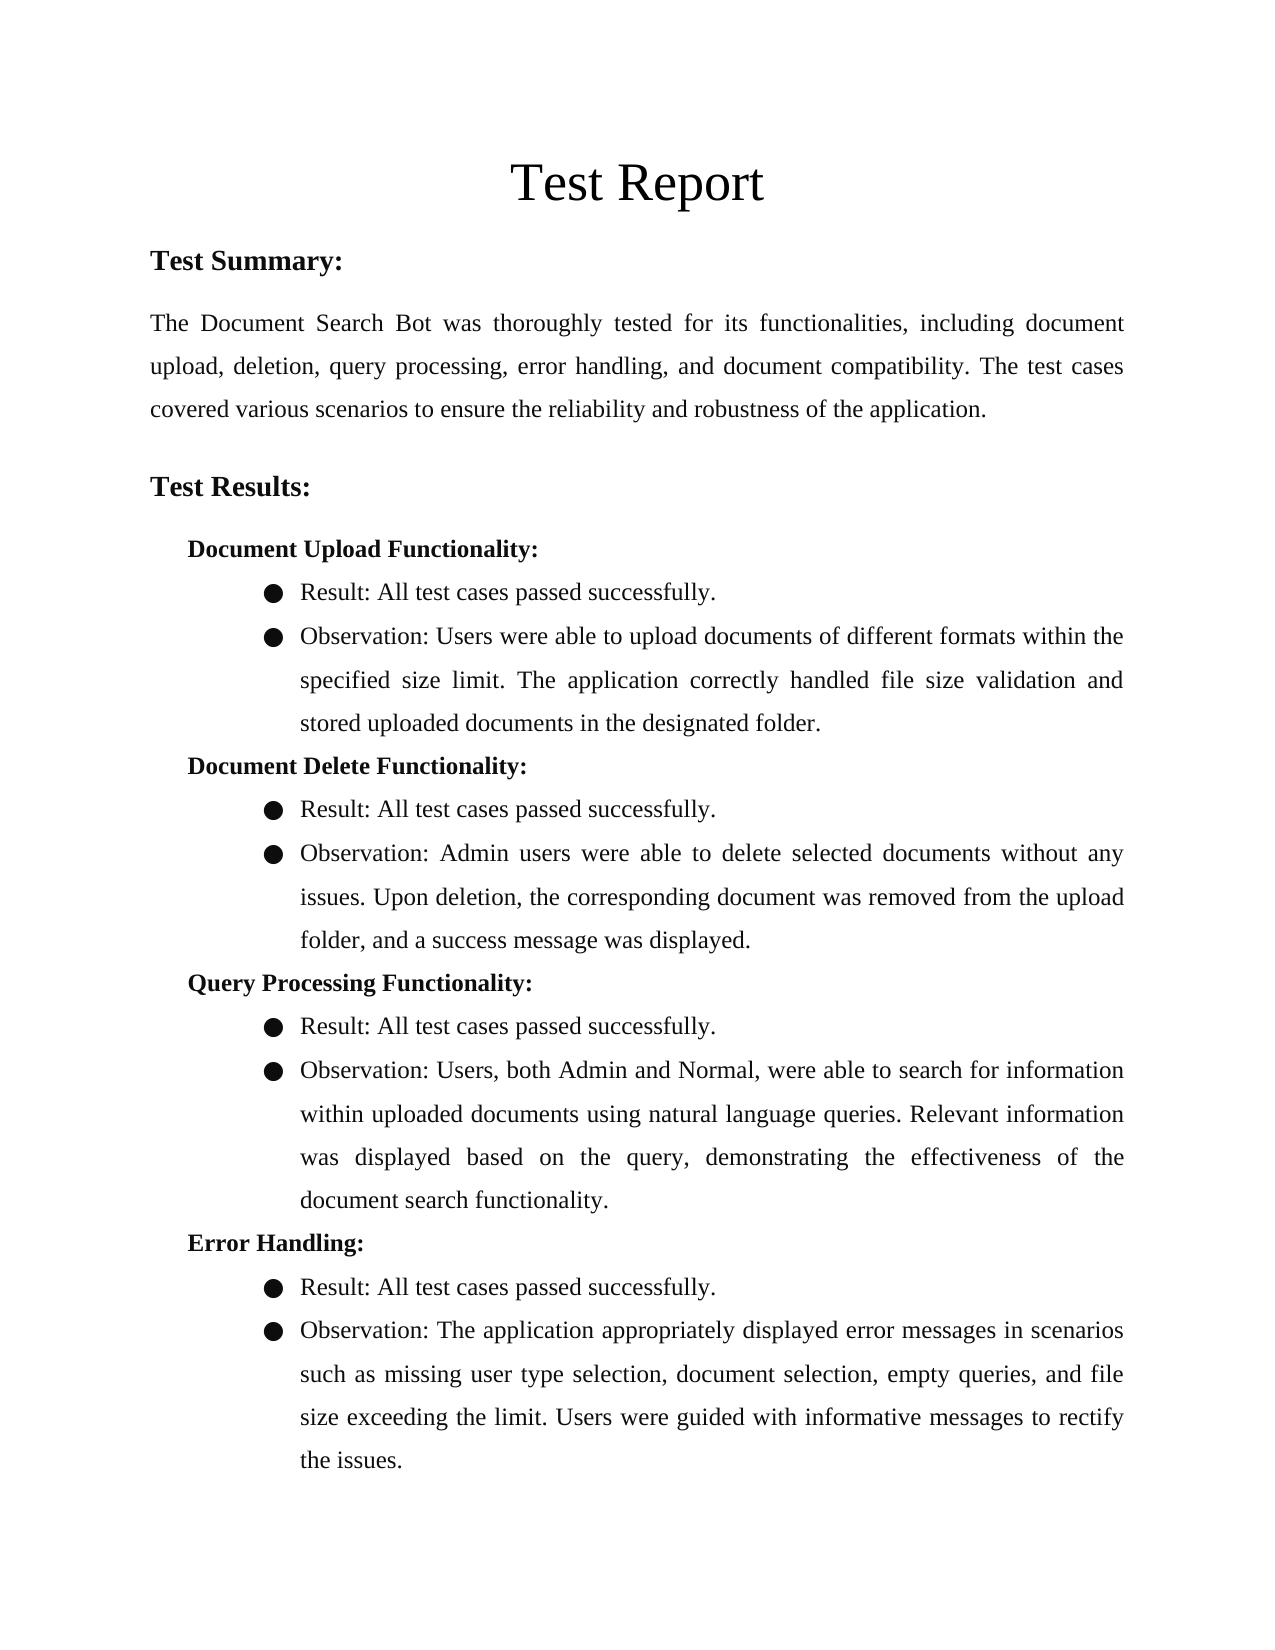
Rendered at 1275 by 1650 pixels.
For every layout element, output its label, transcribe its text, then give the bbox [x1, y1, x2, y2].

list Query Processing Functionality: [187, 968, 1125, 997]
list Observation: Users, both Admin and Normal, were able to search for information within uploaded documents using natural language queries. Relevant information was displayed based on the query, demonstrating the effectiveness of the document search functionality. [262, 1055, 1125, 1214]
text Test Summary: [150, 243, 1125, 277]
list Result: All test cases passed successfully. [262, 1011, 1125, 1041]
list Observation: Admin users were able to delete selected documents without any issues. Upon deletion, the corresponding document was removed from the upload folder, and a success message was displayed. [262, 838, 1125, 954]
list Observation: The application appropriately displayed error messages in scenarios such as missing user type selection, document selection, empty queries, and file size exceeding the limit. Users were guided with informative messages to rectify the issues. [262, 1316, 1125, 1474]
list Observation: Users were able to upload documents of different formats within the specified size limit. The application correctly handled file size validation and stored uploaded documents in the designated folder. [262, 621, 1125, 737]
list Error Handling: [187, 1228, 1125, 1257]
list Result: All test cases passed successfully. [262, 1272, 1125, 1301]
title Test Report [150, 150, 1125, 212]
list Result: All test cases passed successfully. [262, 794, 1125, 823]
list Document Upload Functionality: [187, 534, 1125, 562]
list Document Delete Functionality: [187, 751, 1125, 780]
text Test Results: [150, 469, 1125, 502]
text The Document Search Bot was thoroughly tested for its functionalities, including document upload, deletion, query processing, error handling, and document compatibility. The test cases covered various scenarios to ensure the reliability and robustness of the application. [150, 308, 1125, 423]
list Result: All test cases passed successfully. [262, 577, 1125, 606]
